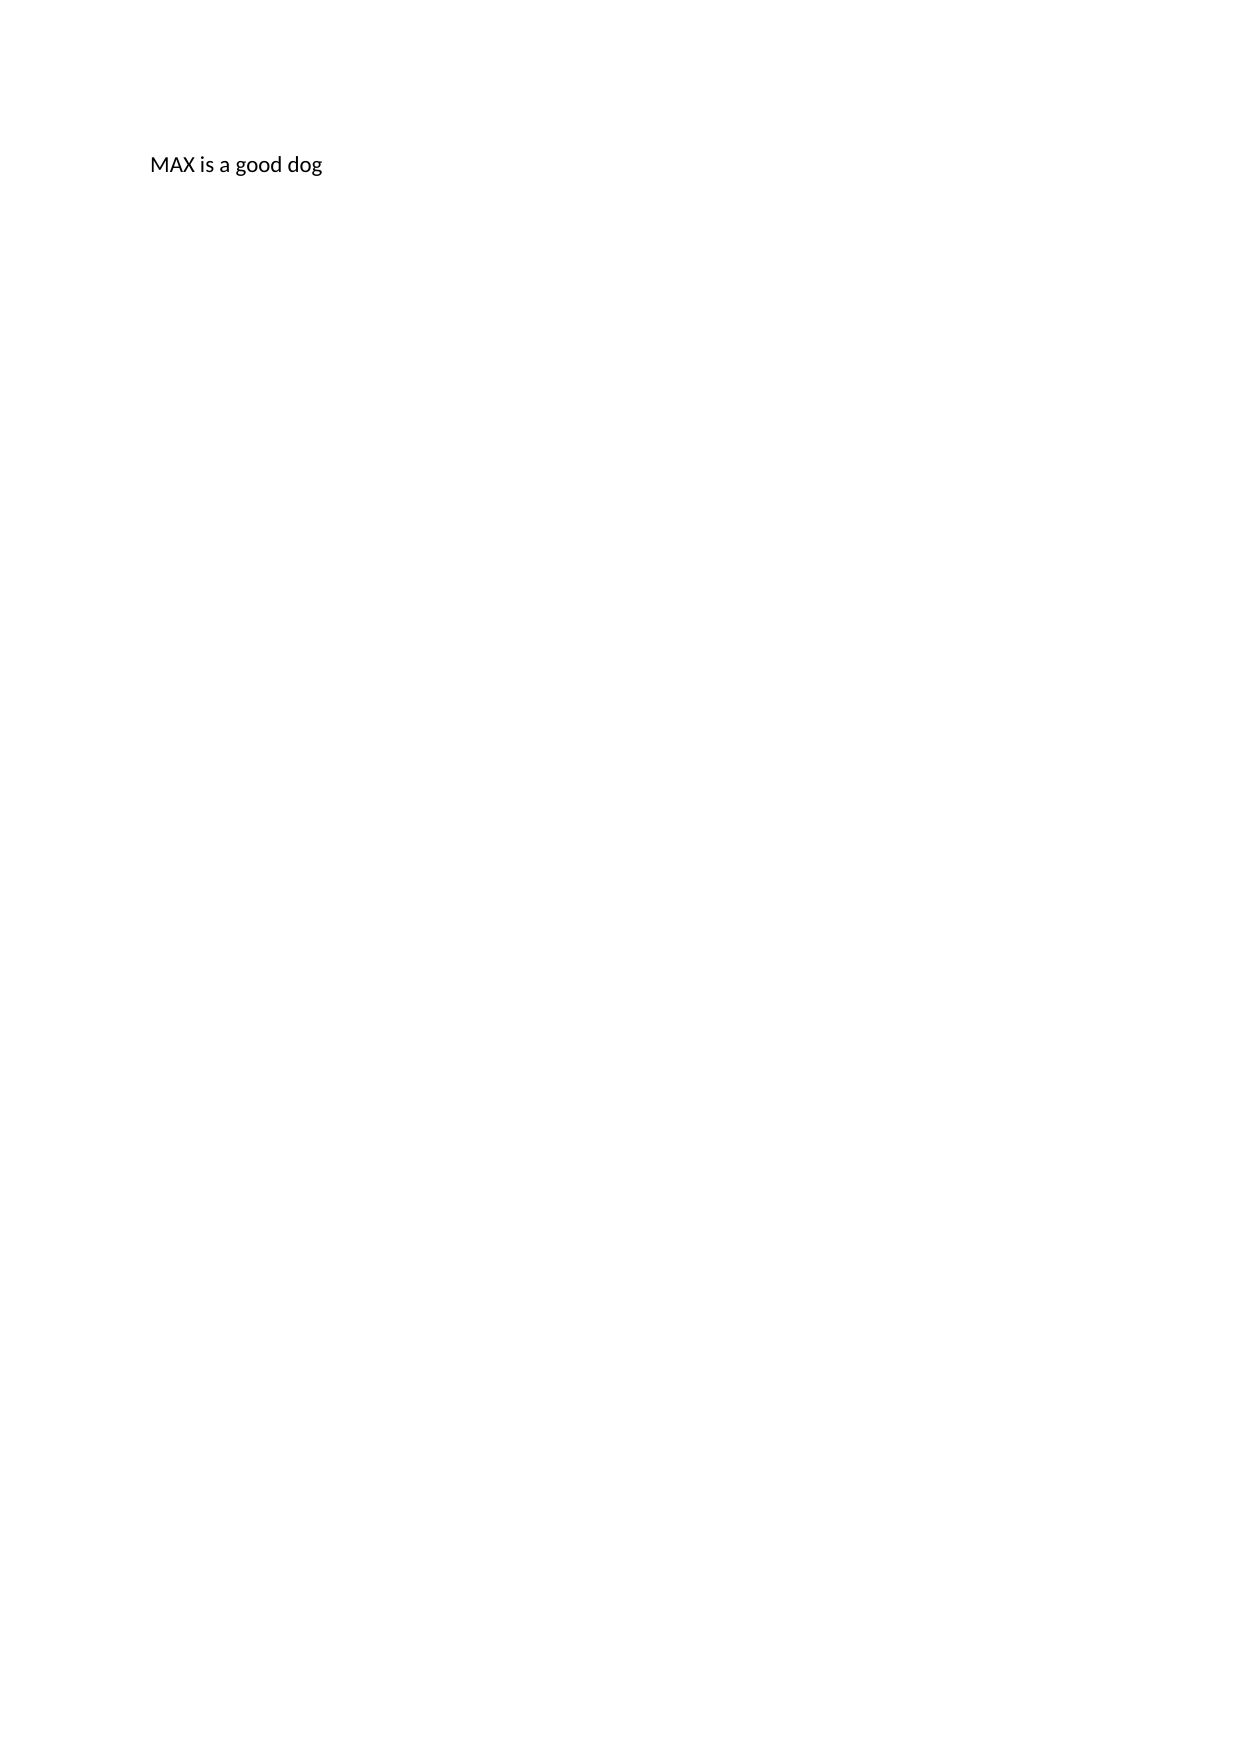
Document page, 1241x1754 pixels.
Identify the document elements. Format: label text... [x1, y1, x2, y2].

text MAX is a good dog [150, 150, 1090, 178]
